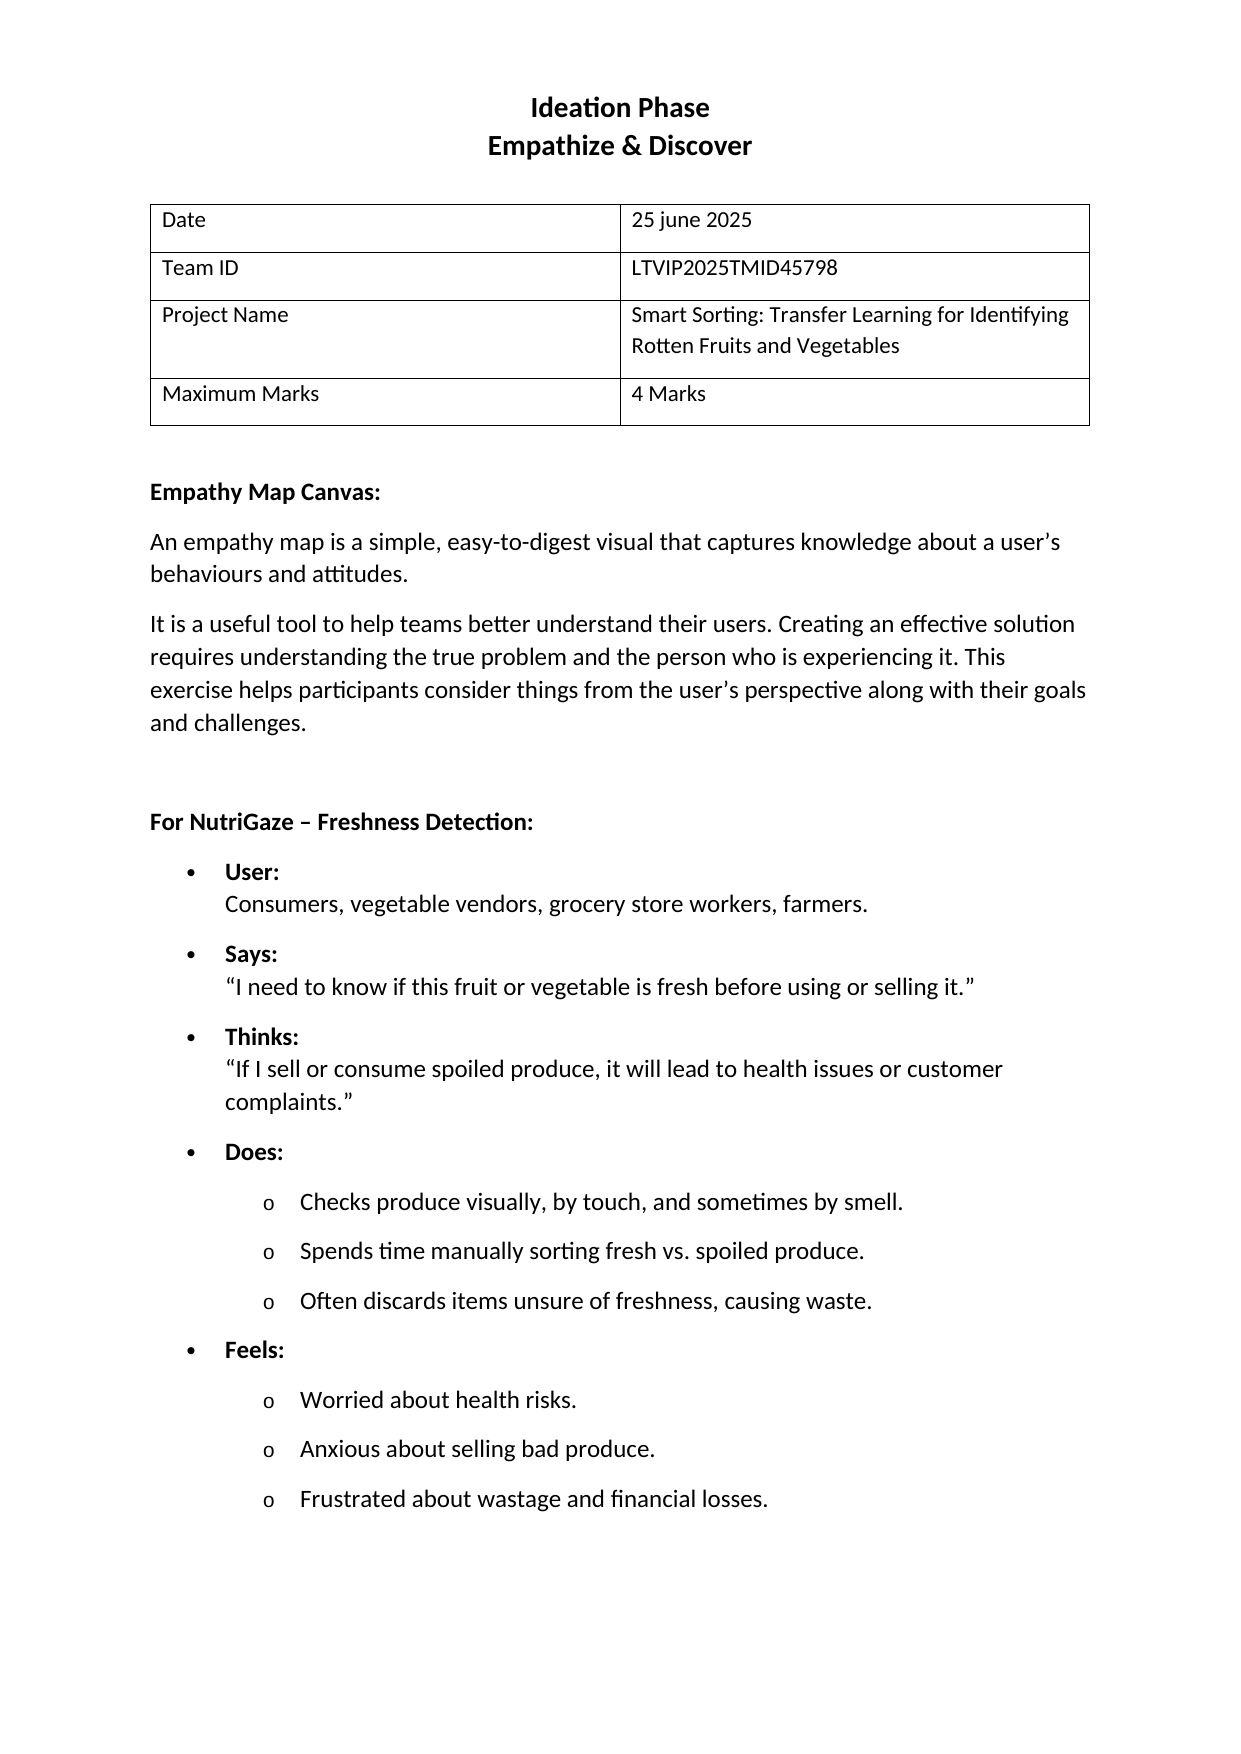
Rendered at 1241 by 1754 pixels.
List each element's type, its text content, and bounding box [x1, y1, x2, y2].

list Checks produce visually, by touch, and sometimes by smell. [262, 1186, 1090, 1216]
list Frustrated about wastage and financial losses. [262, 1483, 1090, 1514]
table_cell Maximum Marks [151, 379, 620, 425]
list Does: [187, 1136, 1090, 1167]
table_cell 4 Marks [621, 379, 1089, 425]
table_header Date [151, 205, 620, 252]
text An empathy map is a simple, easy-to-digest visual that captures knowledge about a user’s behaviours and attitudes. [150, 526, 1090, 589]
table_cell Team ID [151, 253, 620, 299]
list Thinks: “If I sell or consume spoiled produce, it will lead to health issues or customer complaints.” [187, 1021, 1090, 1117]
list Feels: [187, 1334, 1090, 1365]
table_header 25 june 2025 [621, 205, 1089, 252]
text Ideation Phase [150, 89, 1090, 124]
table_cell LTVIP2025TMID45798 [621, 253, 1089, 299]
list Worried about health risks. [262, 1384, 1090, 1414]
table_cell Project Name [151, 301, 620, 378]
list User: Consumers, vegetable vendors, grocery store workers, farmers. [187, 856, 1090, 919]
list Says: “I need to know if this fruit or vegetable is fresh before using or selling it.” [187, 938, 1090, 1002]
list Often discards items unsure of freshness, causing waste. [262, 1285, 1090, 1315]
text Empathy Map Canvas: [150, 476, 1090, 507]
list Spends time manually sorting fresh vs. spoiled produce. [262, 1235, 1090, 1266]
text It is a useful tool to help teams better understand their users. Creating an effective solution requires understanding the true problem and the person who is experiencing it. This exercise helps participants consider things from the user’s perspective along with their goals and challenges. [150, 608, 1090, 737]
list Anxious about selling bad produce. [262, 1433, 1090, 1464]
text For NutriGaze – Freshness Detection: [150, 806, 1090, 837]
table_cell Smart Sorting: Transfer Learning for Identifying Rotten Fruits and Vegetables [621, 301, 1089, 378]
text Empathize & Discover [150, 127, 1090, 163]
